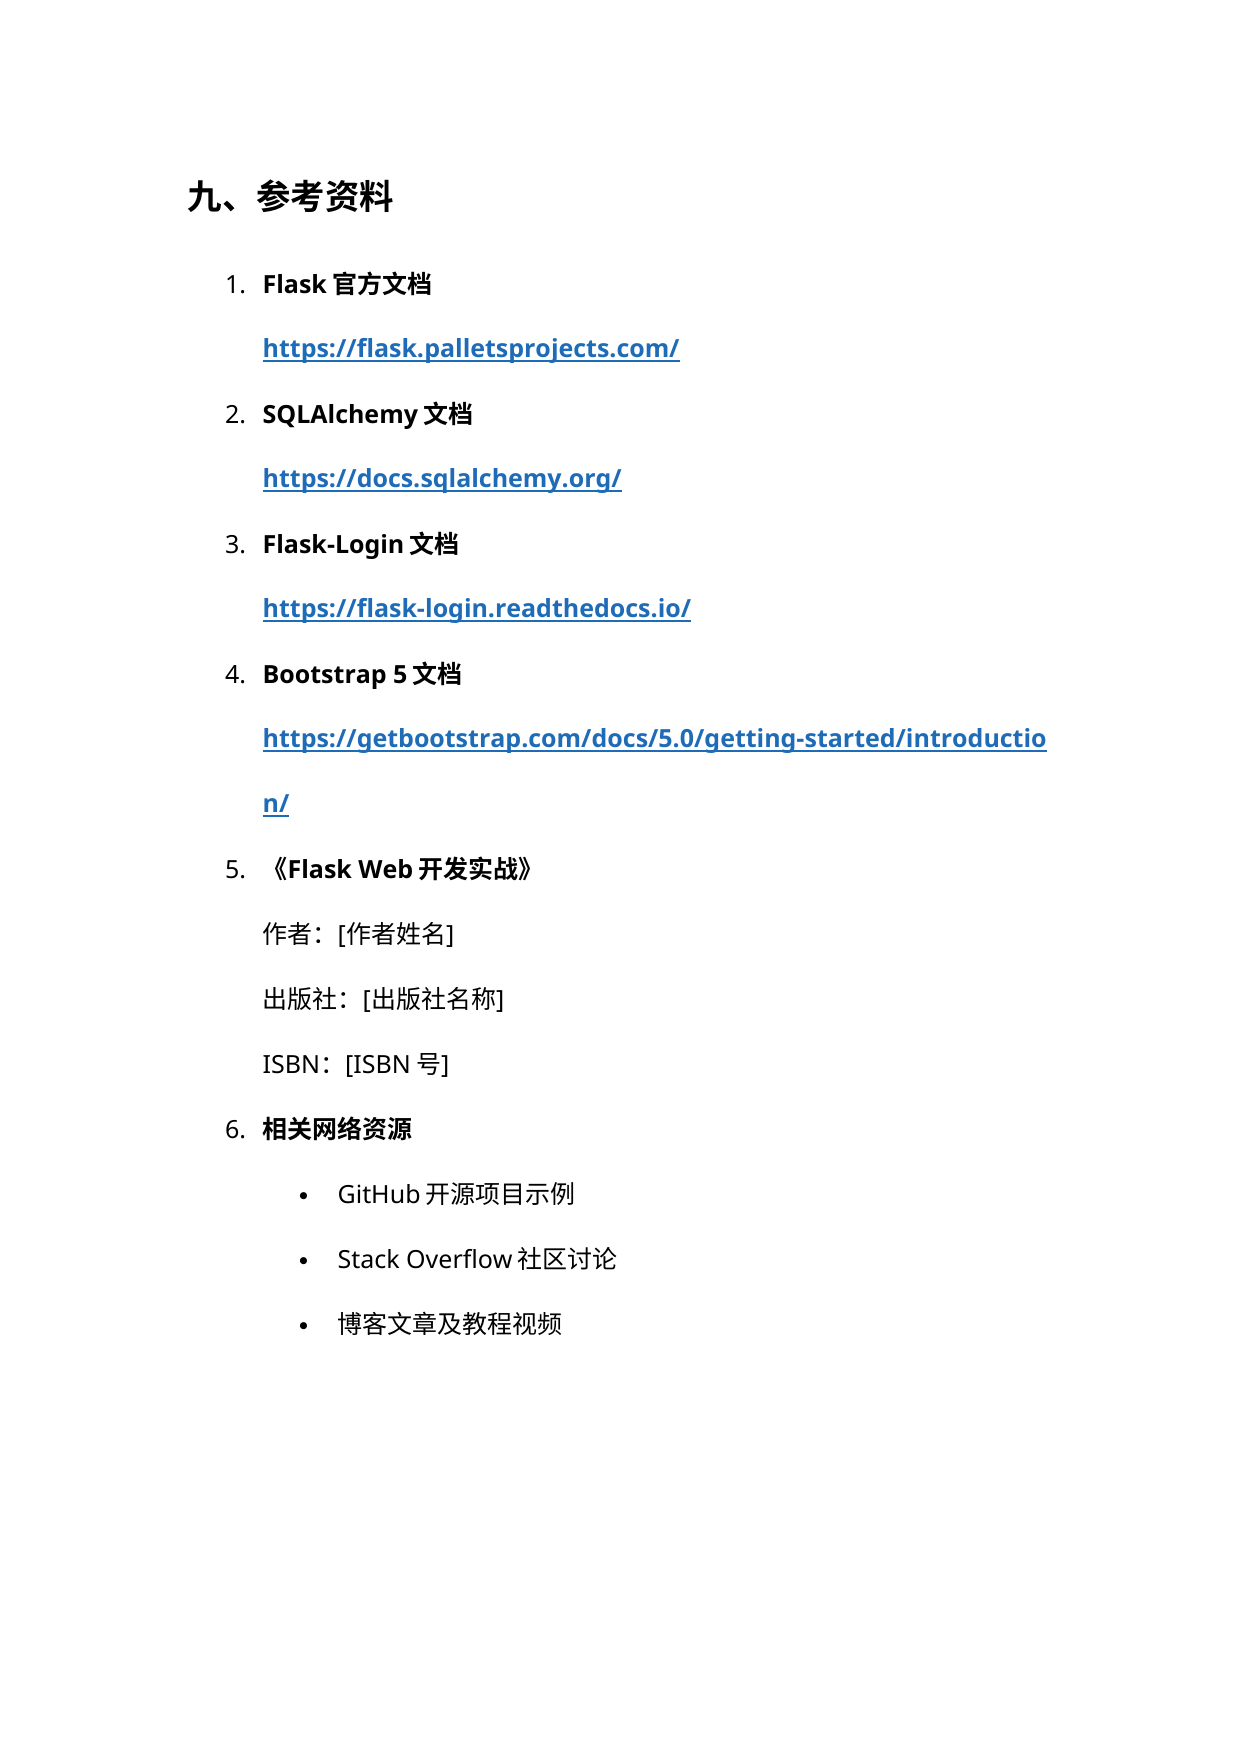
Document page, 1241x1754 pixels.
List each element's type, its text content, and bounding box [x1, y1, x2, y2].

list Flask-Login文档 https://flask-login.readthedocs.io/ [225, 510, 1053, 640]
list SQLAlchemy文档 https://docs.sqlalchemy.org/ [225, 380, 1053, 510]
list Flask官方文档 https://flask.palletsprojects.com/ [225, 250, 1053, 380]
list GitHub开源项目示例 [300, 1160, 1053, 1225]
list 相关网络资源 [225, 1095, 1053, 1160]
list Stack Overflow社区讨论 [300, 1225, 1053, 1290]
list 博客文章及教程视频 [300, 1290, 1053, 1355]
list Bootstrap 5文档 https://getbootstrap.com/docs/5.0/getting-started/introduction/ [225, 640, 1053, 835]
text 九、参考资料 [187, 162, 1053, 227]
list 《Flask Web开发实战》 作者：[作者姓名] 出版社：[出版社名称] ISBN：[ISBN号] [225, 835, 1053, 1095]
